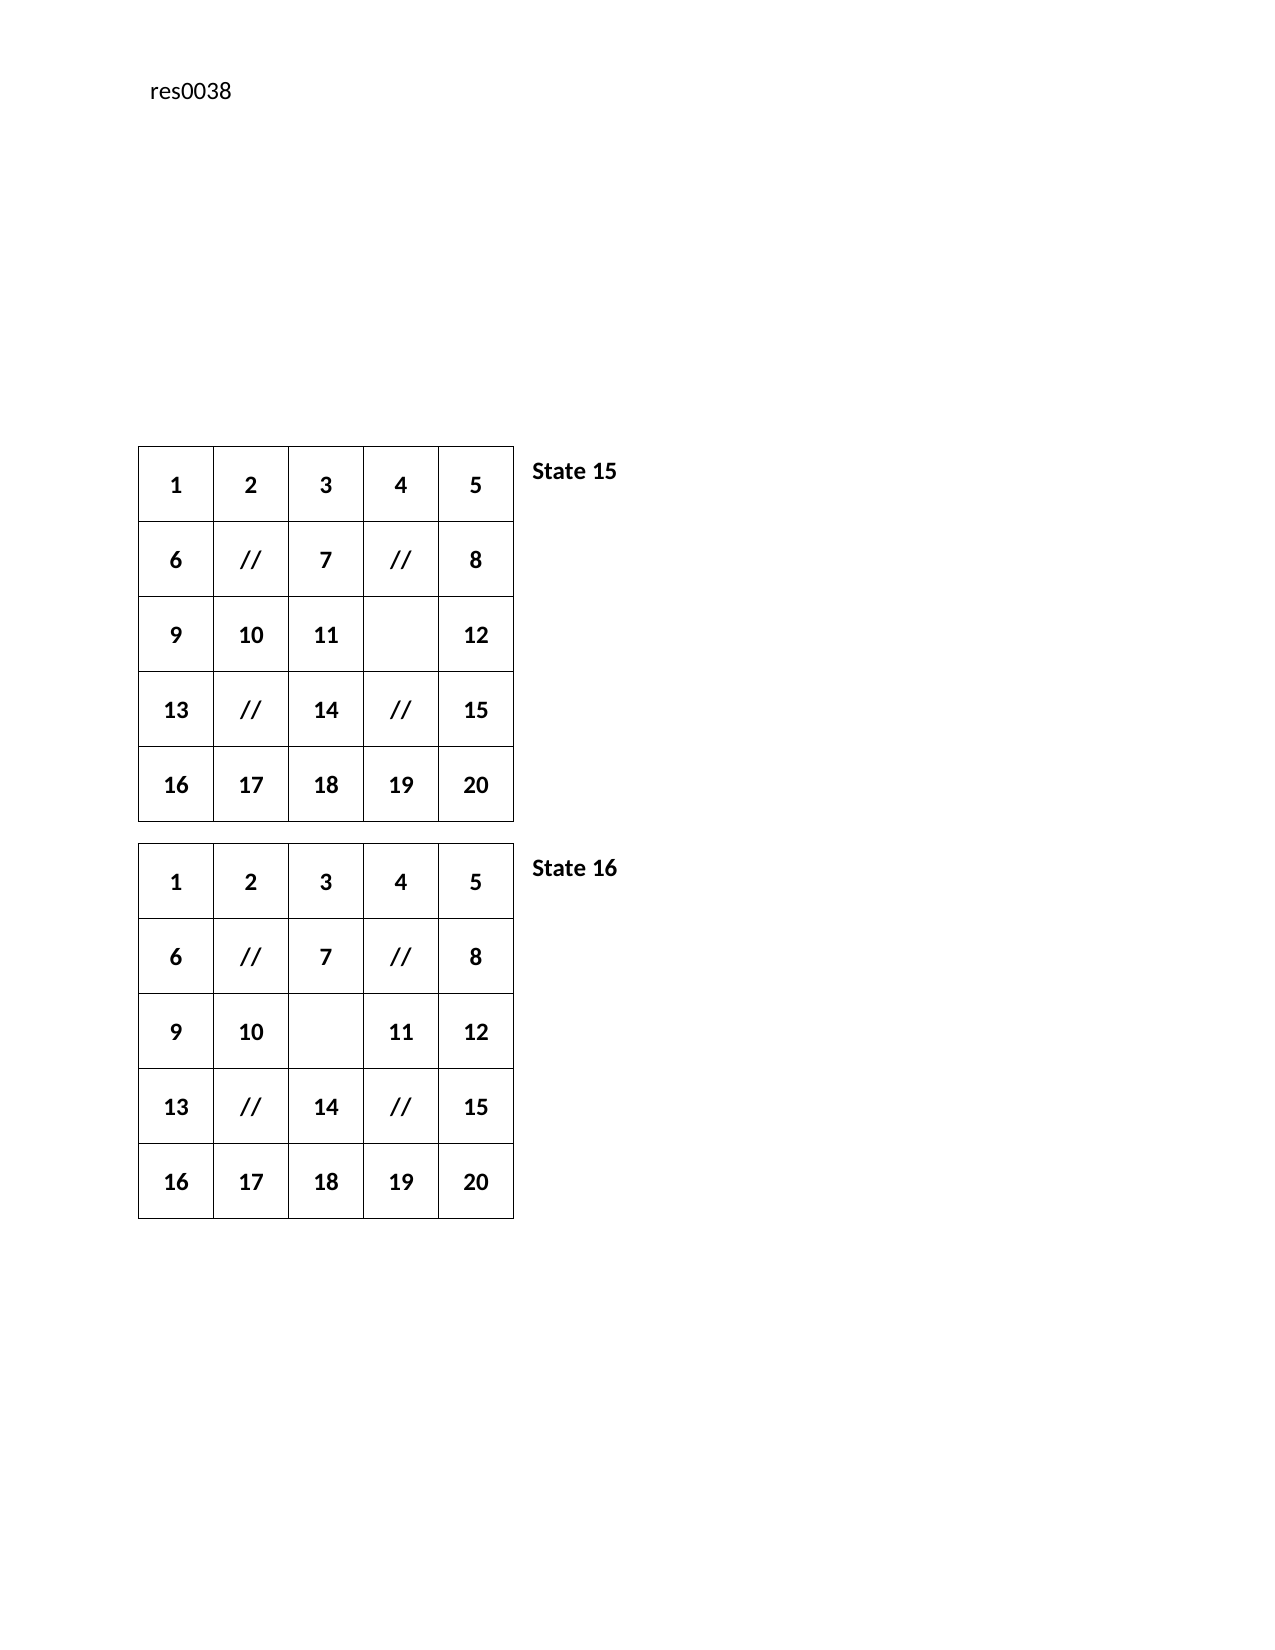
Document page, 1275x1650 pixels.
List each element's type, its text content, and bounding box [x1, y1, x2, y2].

table_header 1 [139, 844, 213, 918]
table_cell // [214, 919, 288, 993]
table_cell 20 [439, 1144, 513, 1218]
table_cell 13 [139, 672, 213, 746]
table_cell 15 [439, 672, 513, 746]
table_cell 8 [439, 919, 513, 993]
table_cell 18 [289, 747, 363, 821]
table_header 5 [439, 447, 513, 521]
table_cell 19 [364, 747, 438, 821]
table_cell 17 [214, 1144, 288, 1218]
table_header 2 [214, 447, 288, 521]
table_cell 19 [364, 1144, 438, 1218]
table_cell 11 [289, 597, 363, 671]
table_cell // [214, 522, 288, 596]
table_cell 14 [289, 672, 363, 746]
table_header 4 [364, 447, 438, 521]
table_cell // [364, 672, 438, 746]
table_cell 10 [214, 597, 288, 671]
table_header 4 [364, 844, 438, 918]
table_header 1 [139, 447, 213, 521]
table_cell 14 [289, 1069, 363, 1143]
table_header 3 [289, 447, 363, 521]
table_cell 12 [439, 994, 513, 1068]
table_cell [364, 597, 438, 671]
table_cell 13 [139, 1069, 213, 1143]
text State 15 [514, 455, 1125, 486]
text State 16 [514, 852, 1125, 882]
table_cell [289, 994, 363, 1068]
table_cell 6 [139, 522, 213, 596]
table_cell 16 [139, 747, 213, 821]
table_cell 9 [139, 597, 213, 671]
table_cell // [364, 522, 438, 596]
table_cell 12 [439, 597, 513, 671]
table_cell // [214, 672, 288, 746]
table_header 5 [439, 844, 513, 918]
table_cell 9 [139, 994, 213, 1068]
table_cell 7 [289, 522, 363, 596]
table_cell 6 [139, 919, 213, 993]
table_cell 20 [439, 747, 513, 821]
table_header 3 [289, 844, 363, 918]
table_header 2 [214, 844, 288, 918]
table_cell 15 [439, 1069, 513, 1143]
table_cell 17 [214, 747, 288, 821]
table_cell // [364, 1069, 438, 1143]
table_cell // [214, 1069, 288, 1143]
table_cell 10 [214, 994, 288, 1068]
table_cell 7 [289, 919, 363, 993]
table_cell 18 [289, 1144, 363, 1218]
table_cell 11 [364, 994, 438, 1068]
table_cell 16 [139, 1144, 213, 1218]
table_cell 8 [439, 522, 513, 596]
table_cell // [364, 919, 438, 993]
